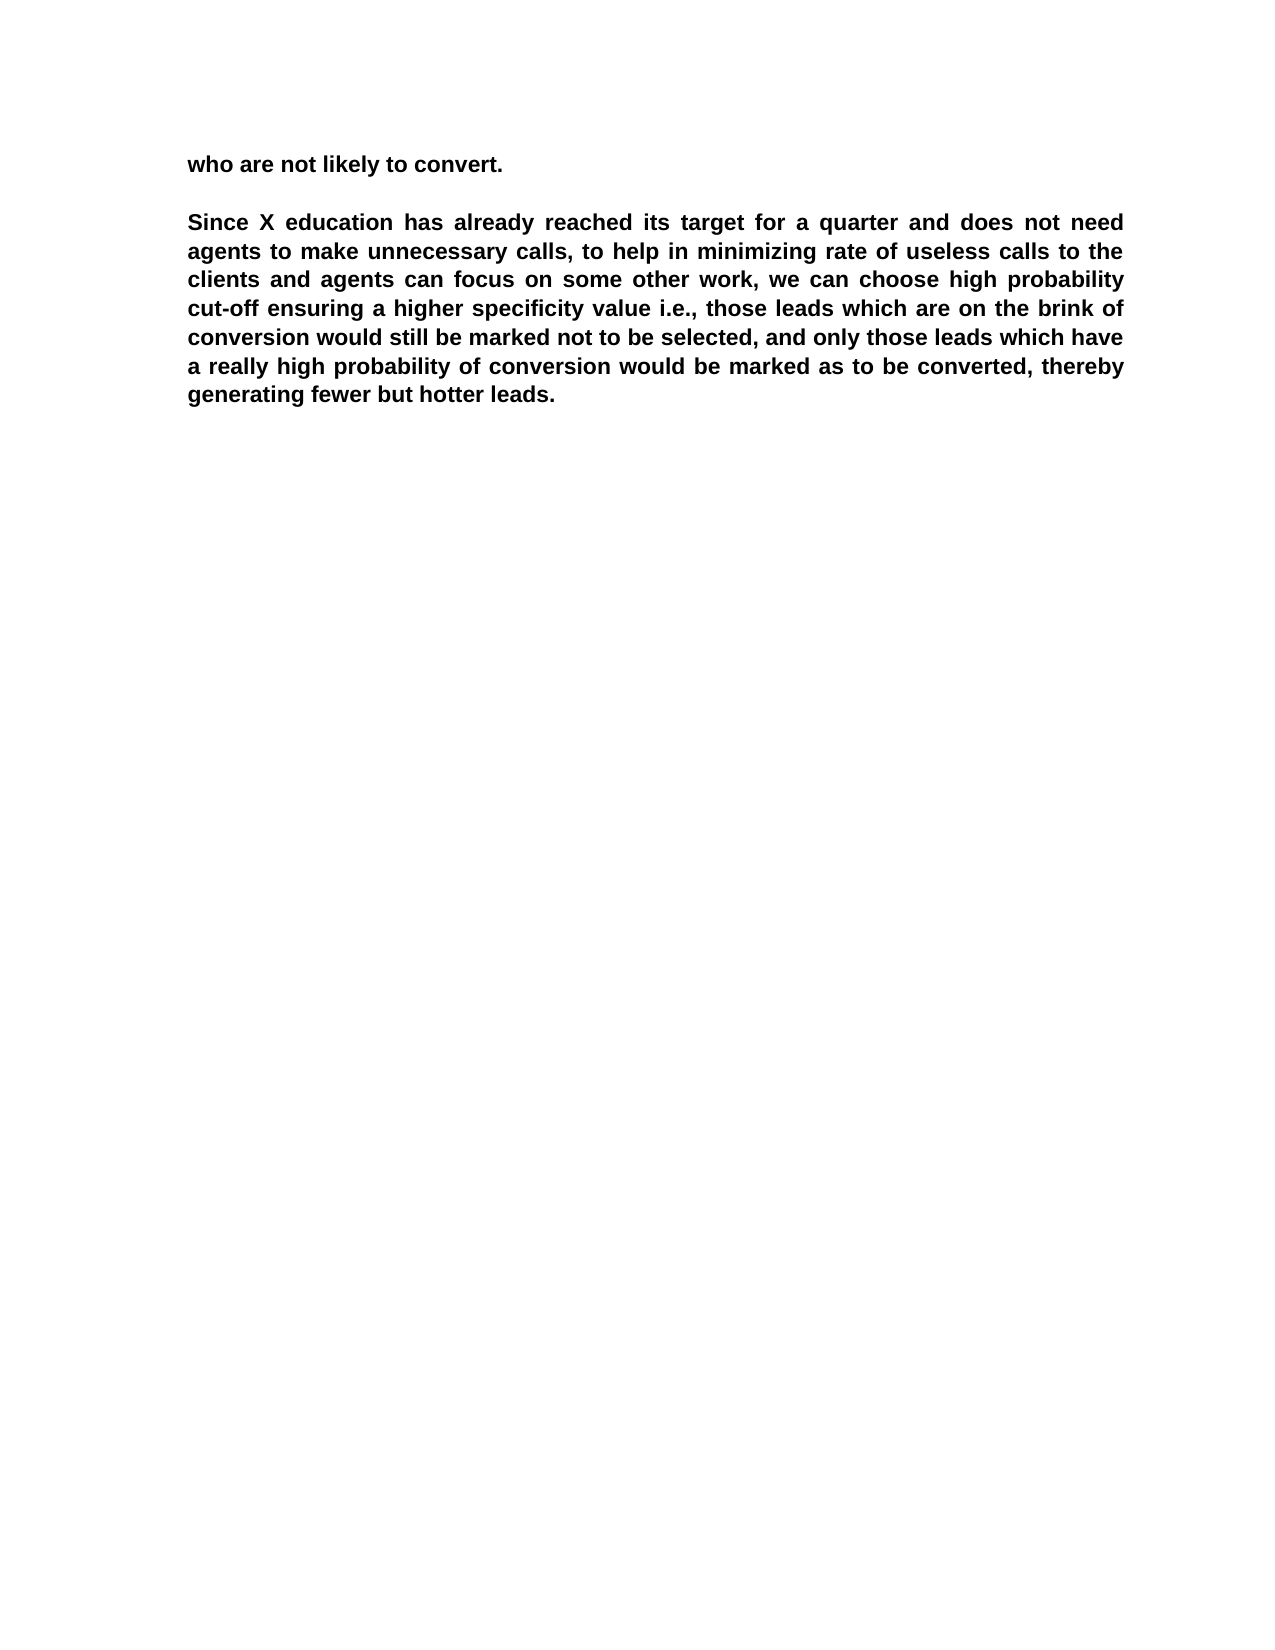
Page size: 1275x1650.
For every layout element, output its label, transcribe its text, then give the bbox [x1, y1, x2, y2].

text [187, 150, 1125, 179]
text Since X education has already reached its target for a quarter and does not need agents to make unnecessary calls, to help in minimizing rate of useless calls to the clients and agents can focus on some other work, we can choose high probability cut-off ensuring a higher specificity value i.e., those leads which are on the brink of conversion would still be marked not to be selected, and only those leads which have a really high probability of conversion would be marked as to be converted, thereby generating fewer but hotter leads. [187, 207, 1125, 409]
